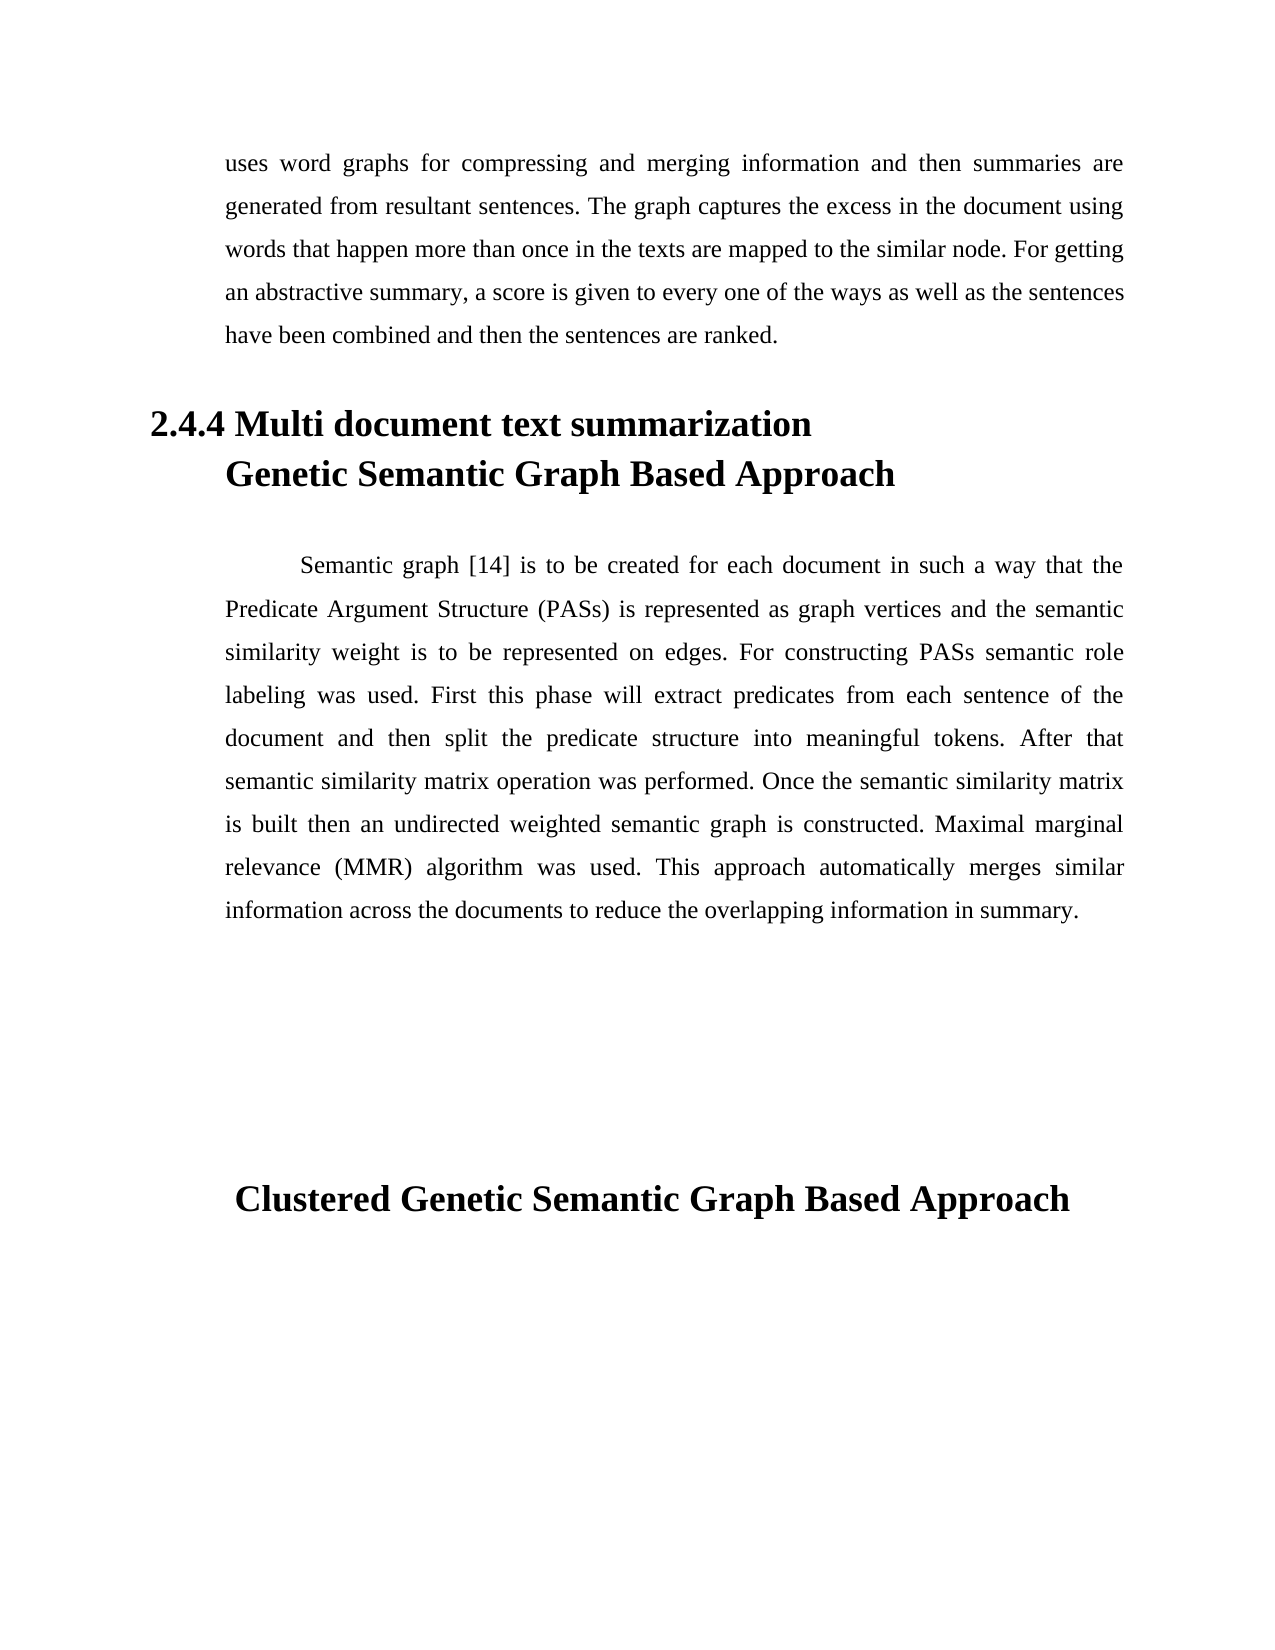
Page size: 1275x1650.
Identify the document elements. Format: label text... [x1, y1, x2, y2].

text Genetic Semantic Graph Based Approach [150, 451, 1125, 494]
text Semantic graph [14] is to be created for each document in such a way that the Predicate Argument Structure (PASs) is represented as graph vertices and the semantic similarity weight is to be represented on edges. For constructing PASs semantic role labeling was used. First this phase will extract predicates from each sentence of the document and then split the predicate structure into meaningful tokens. After that semantic similarity matrix operation was performed. Once the semantic similarity matrix is built then an undirected weighted semantic graph is constructed. Maximal marginal relevance (MMR) algorithm was used. This approach automatically merges similar information across the documents to reduce the overlapping information in summary. [225, 551, 1125, 924]
text Clustered Genetic Semantic Graph Based Approach [234, 1176, 1125, 1219]
text 2.4.4 Multi document text summarization [150, 402, 1125, 445]
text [225, 148, 1125, 349]
